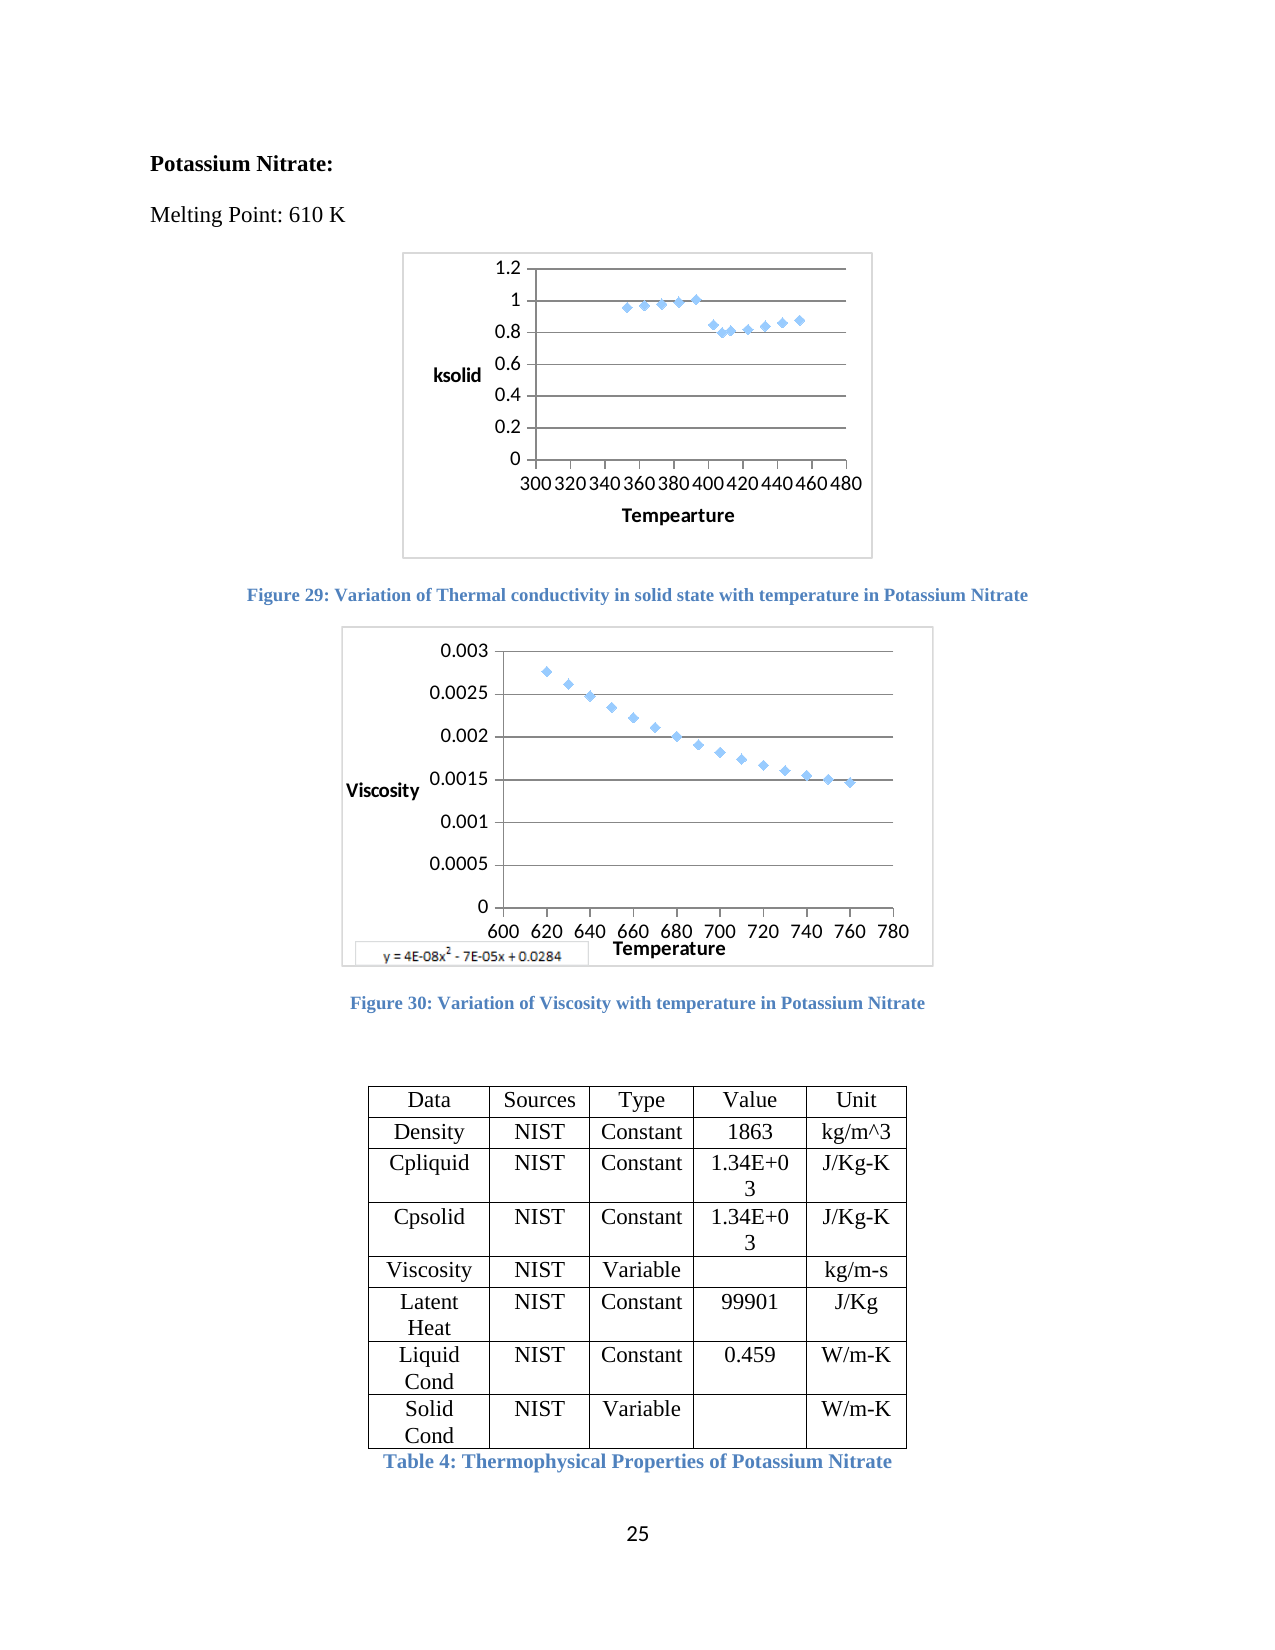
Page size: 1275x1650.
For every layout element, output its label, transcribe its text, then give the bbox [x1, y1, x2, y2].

text Figure 29: Variation of Thermal conductivity in solid state with temperature in Potassium Nitrate [150, 584, 1125, 606]
table_cell NIST [490, 1118, 589, 1148]
table_cell 0.459 [694, 1342, 806, 1394]
table_cell W/m-K [807, 1342, 906, 1394]
table_cell [694, 1257, 806, 1287]
table_cell J/Kg-K [807, 1149, 906, 1202]
table_cell Constant [590, 1342, 693, 1394]
picture [355, 941, 589, 966]
table_cell Cpsolid [369, 1203, 489, 1256]
table_cell NIST [490, 1395, 589, 1448]
table_cell Cpliquid [369, 1149, 489, 1202]
table_cell Constant [590, 1288, 693, 1341]
table_header Data [369, 1087, 489, 1117]
table_cell J/Kg-K [807, 1203, 906, 1256]
table_cell kg/m^3 [807, 1118, 906, 1148]
table_cell [694, 1395, 806, 1448]
text Table 4: Thermophysical Properties of Potassium Nitrate [150, 1449, 1125, 1473]
table_cell Liquid Cond [369, 1342, 489, 1394]
table_cell NIST [490, 1203, 589, 1256]
table_cell Constant [590, 1118, 693, 1148]
table_cell 1.34E+03 [694, 1203, 806, 1256]
table_header Sources [490, 1087, 589, 1117]
table_cell 99901 [694, 1288, 806, 1341]
text Melting Point: 610 K [150, 201, 1125, 227]
table_cell J/Kg [807, 1288, 906, 1341]
table_header Type [590, 1087, 693, 1117]
table_cell Constant [590, 1149, 693, 1202]
table_cell Variable [590, 1257, 693, 1287]
table_cell NIST [490, 1288, 589, 1341]
text Figure 30: Variation of Viscosity with temperature in Potassium Nitrate [150, 992, 1125, 1014]
table_cell Solid Cond [369, 1395, 489, 1448]
table_cell Variable [590, 1395, 693, 1448]
text Potassium Nitrate: [150, 150, 1125, 176]
table_cell Constant [590, 1203, 693, 1256]
table_cell Viscosity [369, 1257, 489, 1287]
table_cell Latent Heat [369, 1288, 489, 1341]
table_cell Density [369, 1118, 489, 1148]
table_cell NIST [490, 1257, 589, 1287]
table_cell 1863 [694, 1118, 806, 1148]
table_cell 1.34E+03 [694, 1149, 806, 1202]
table_header Value [694, 1087, 806, 1117]
table_cell NIST [490, 1149, 589, 1202]
table_header Unit [807, 1087, 906, 1117]
table_cell kg/m-s [807, 1257, 906, 1287]
table_cell W/m-K [807, 1395, 906, 1448]
table_cell NIST [490, 1342, 589, 1394]
